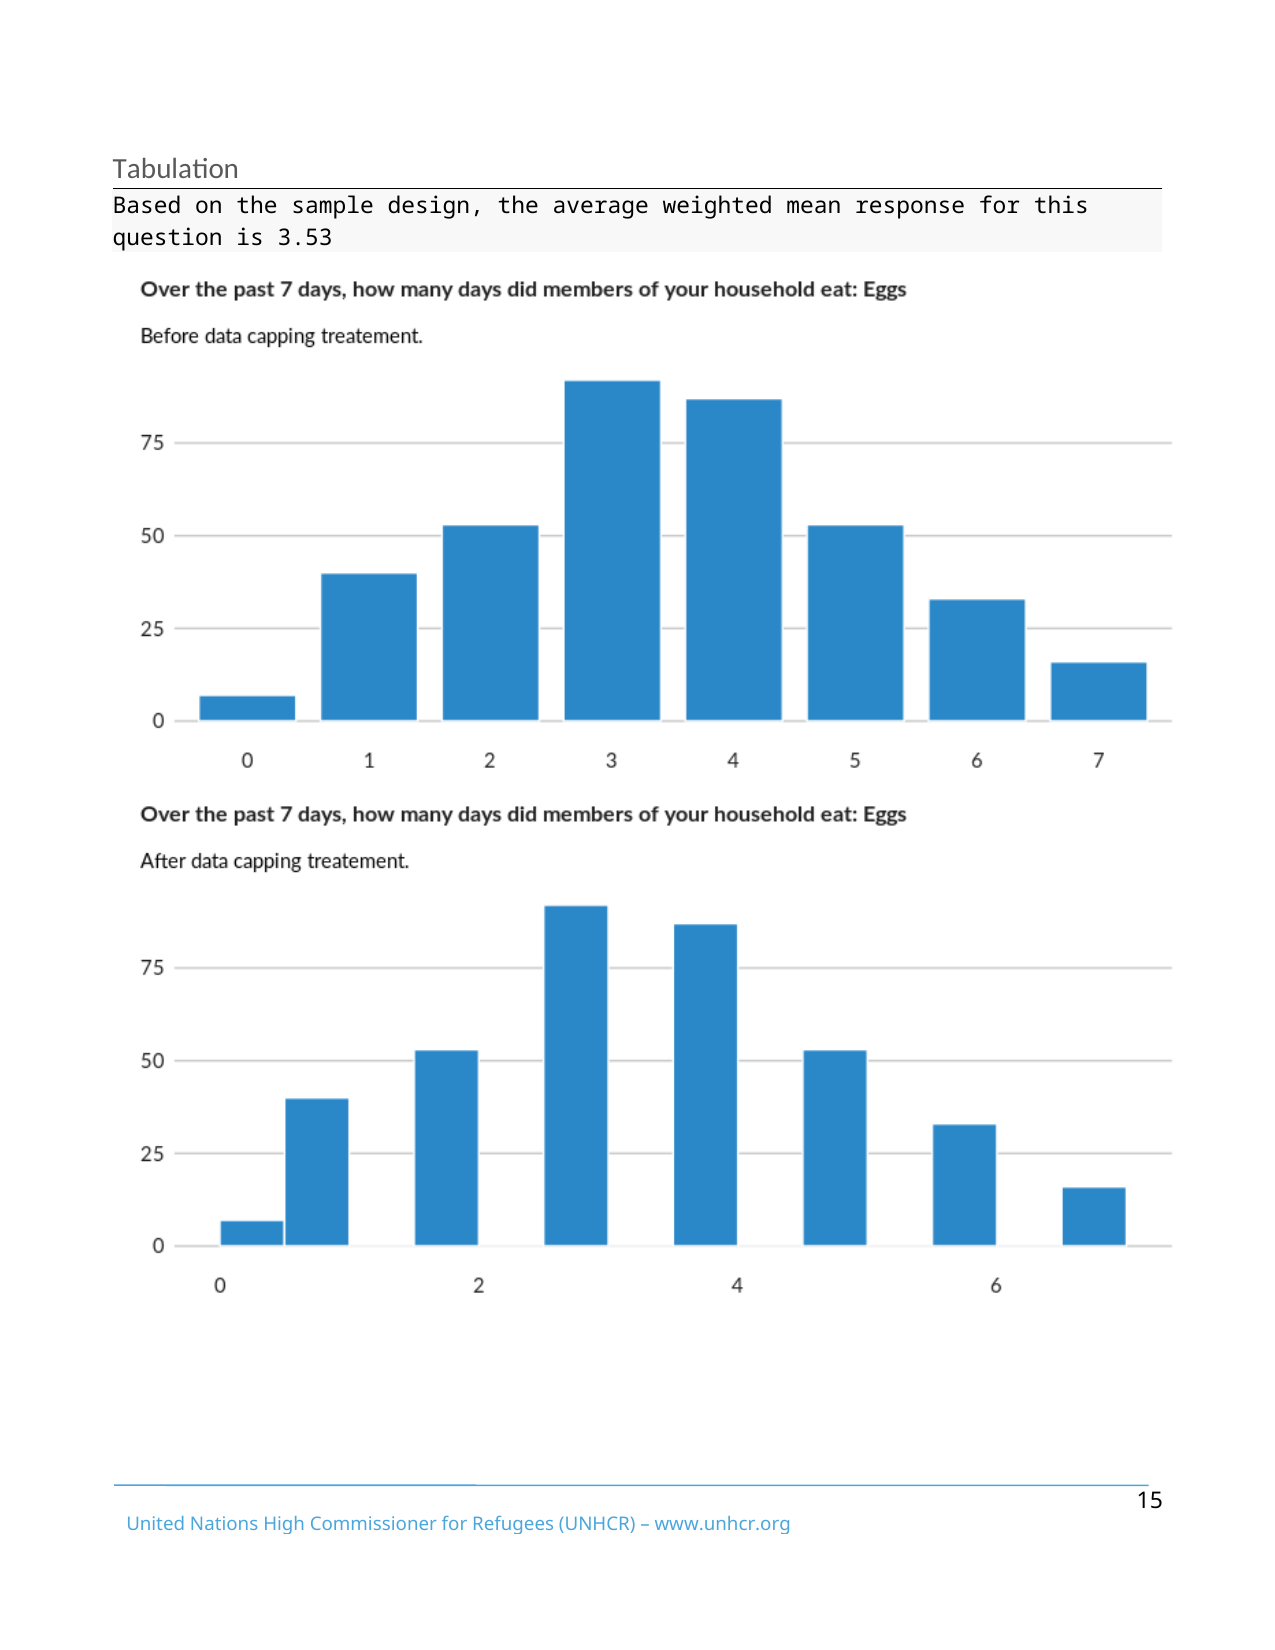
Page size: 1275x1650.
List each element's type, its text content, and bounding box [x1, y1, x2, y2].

subtitle Tabulation [112, 150, 1162, 189]
picture [131, 272, 1182, 1323]
text Based on the sample design, the average weighted mean response for this question is 3.53 [112, 189, 1162, 252]
